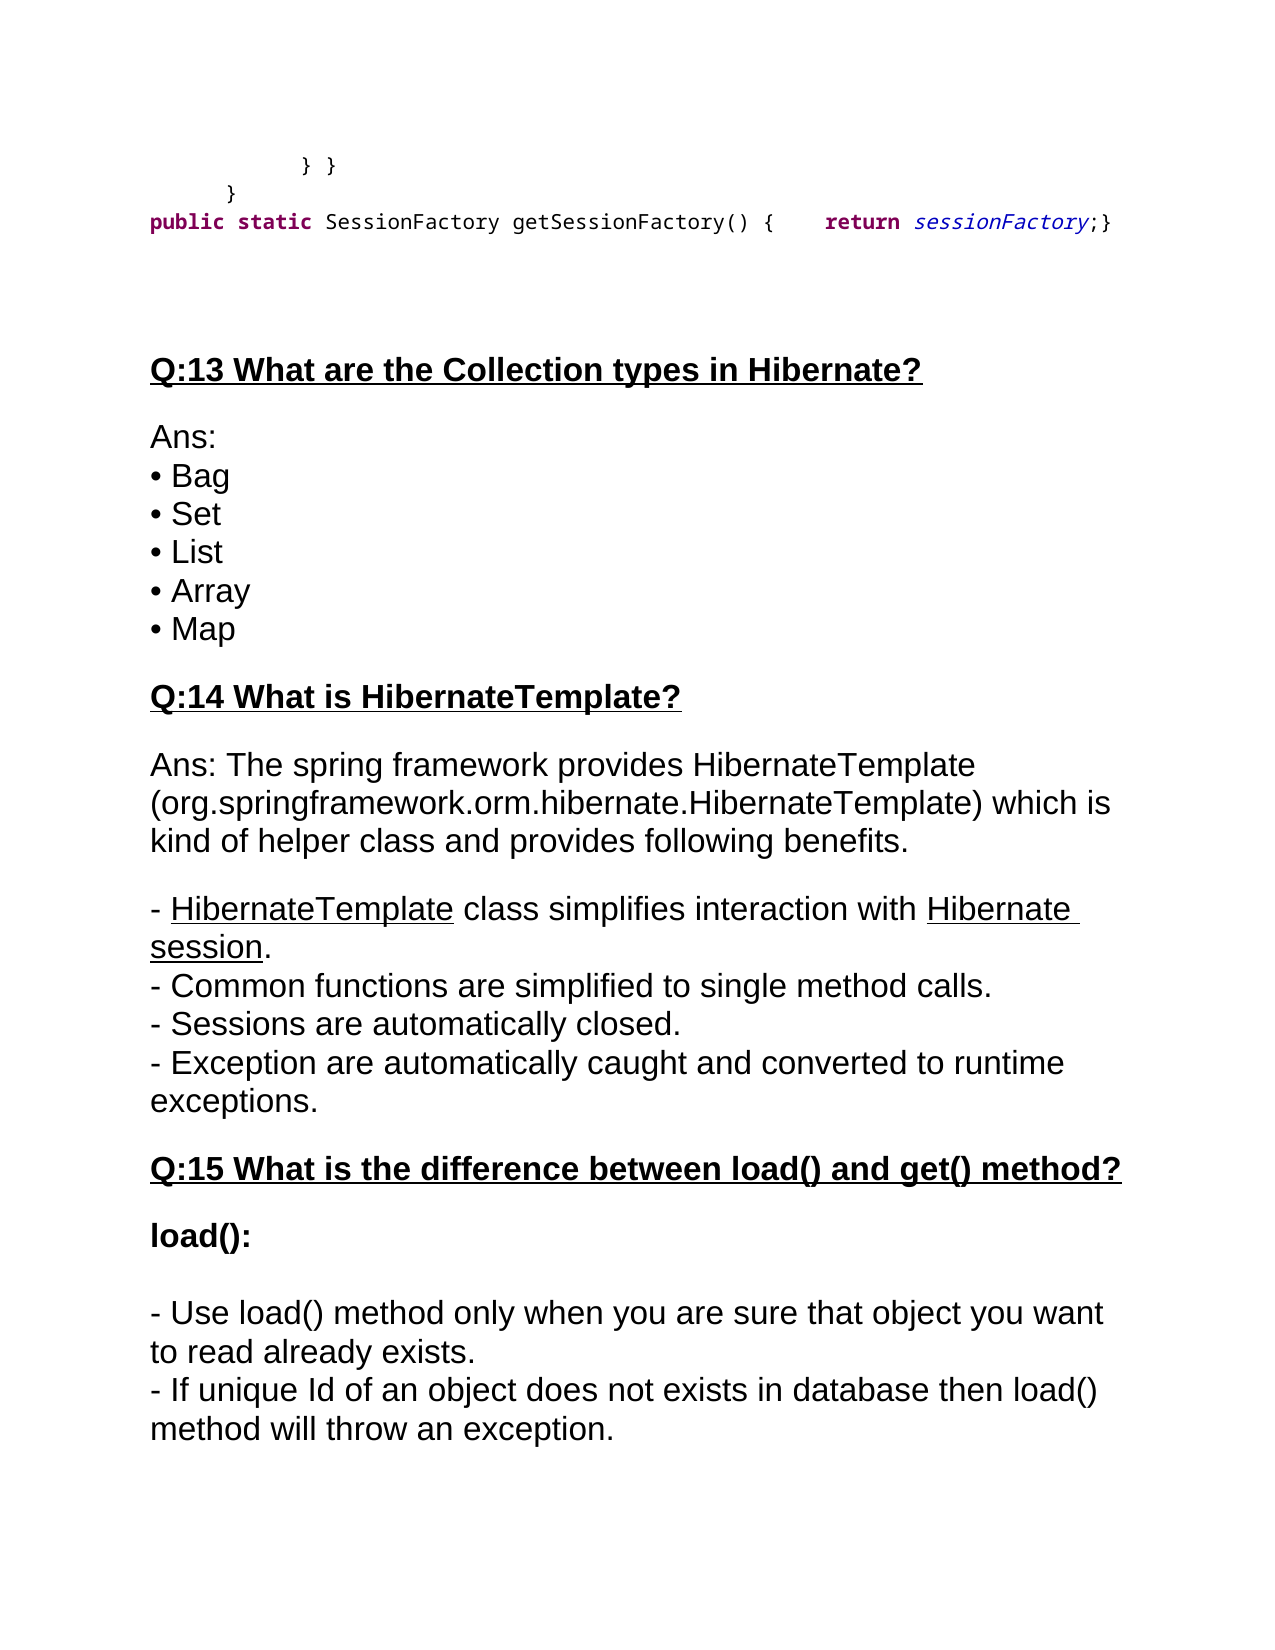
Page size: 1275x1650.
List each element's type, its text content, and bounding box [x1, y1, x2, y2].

text } [150, 178, 1125, 207]
text Q:14 What is HibernateTemplate? [150, 677, 1125, 716]
text Q:13 What are the Collection types in Hibernate? [150, 350, 1125, 388]
text } } [150, 150, 1125, 178]
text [150, 1217, 1125, 1447]
text Ans: The spring framework provides HibernateTemplate (org.springframework.orm.hibernate.HibernateTemplate) which is kind of helper class and provides following benefits. [150, 745, 1125, 860]
text Q:15 What is the difference between load() and get() method? [150, 1149, 1125, 1187]
text public static SessionFactory getSessionFactory() { return sessionFactory;} [150, 207, 1125, 235]
text - HibernateTemplate class simplifies interaction with Hibernate session. - Common functions are simplified to single method calls. - Sessions are automatically closed. - Exception are automatically caught and converted to runtime exceptions. [150, 889, 1125, 1120]
text Ans: • Bag • Set • List • Array • Map [150, 417, 1125, 648]
